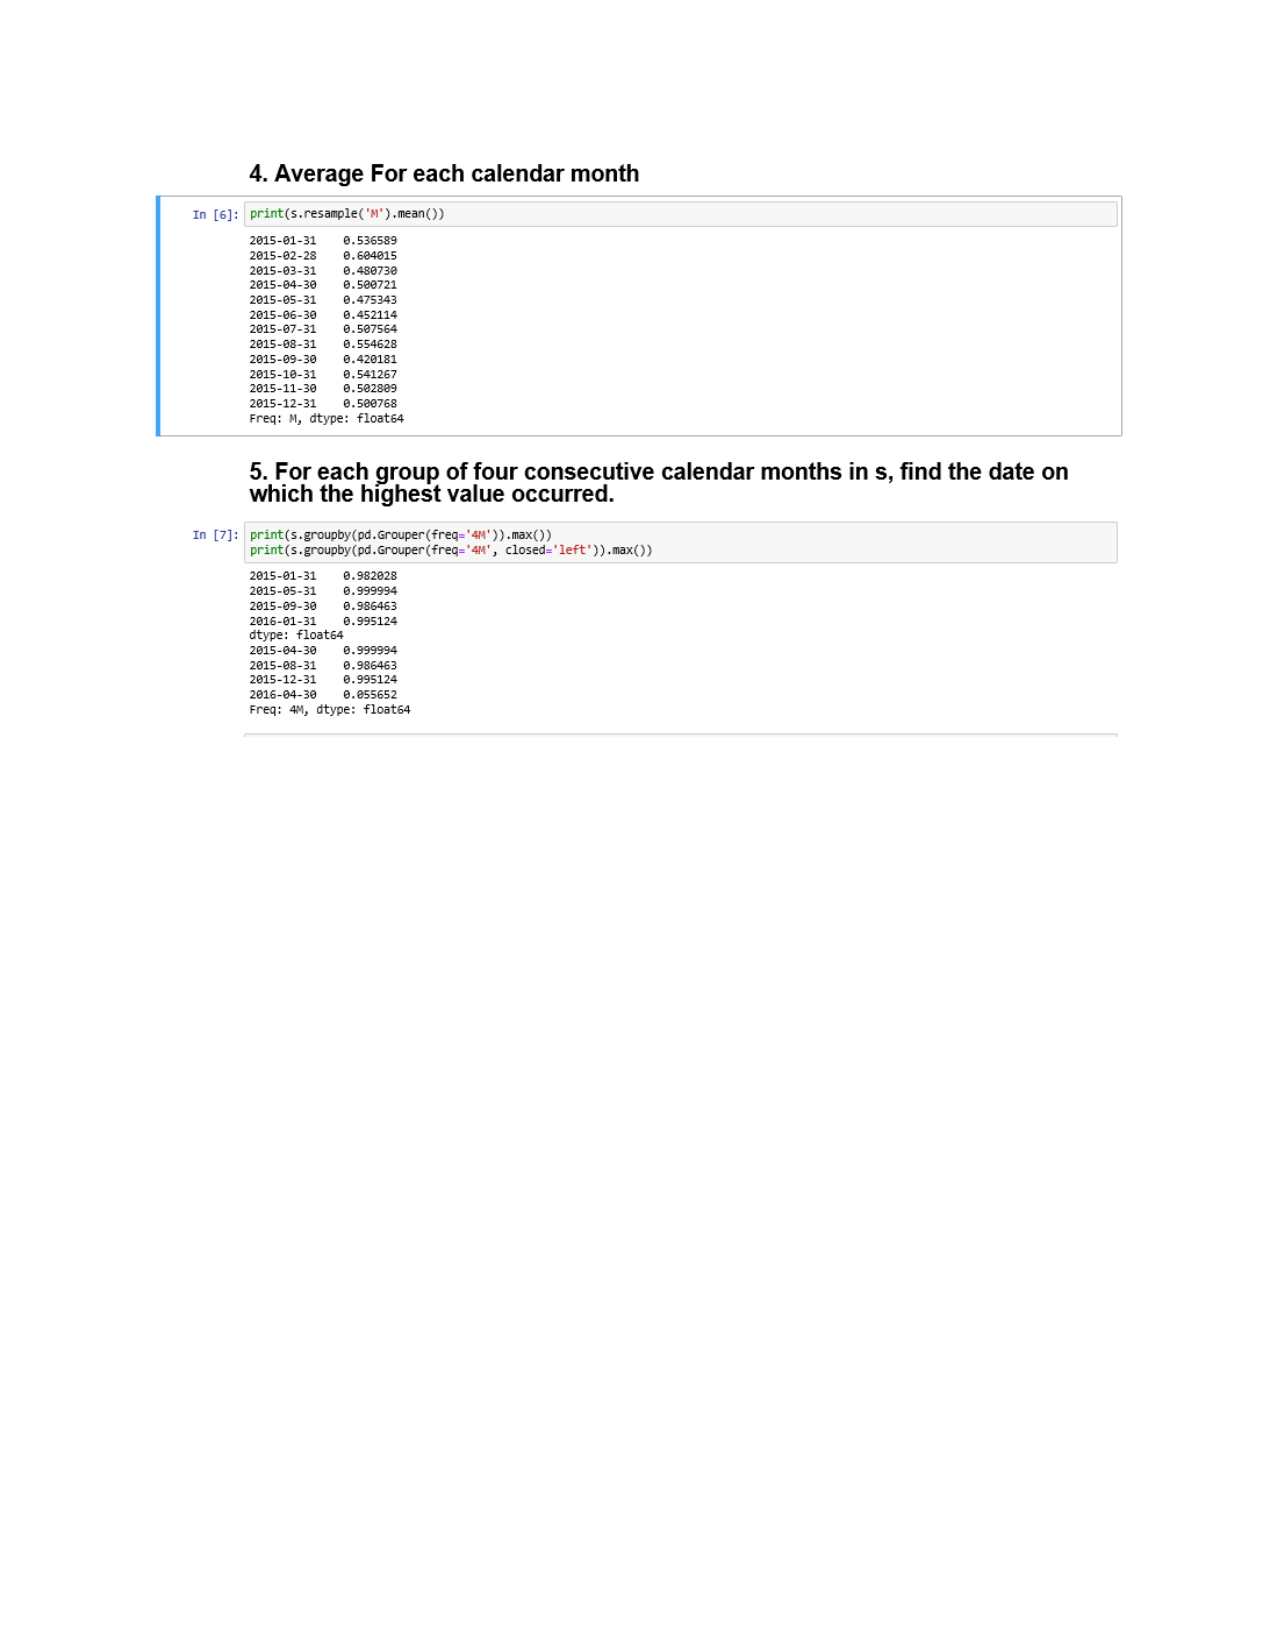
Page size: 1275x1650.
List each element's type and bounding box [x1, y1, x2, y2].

picture [150, 150, 1125, 737]
